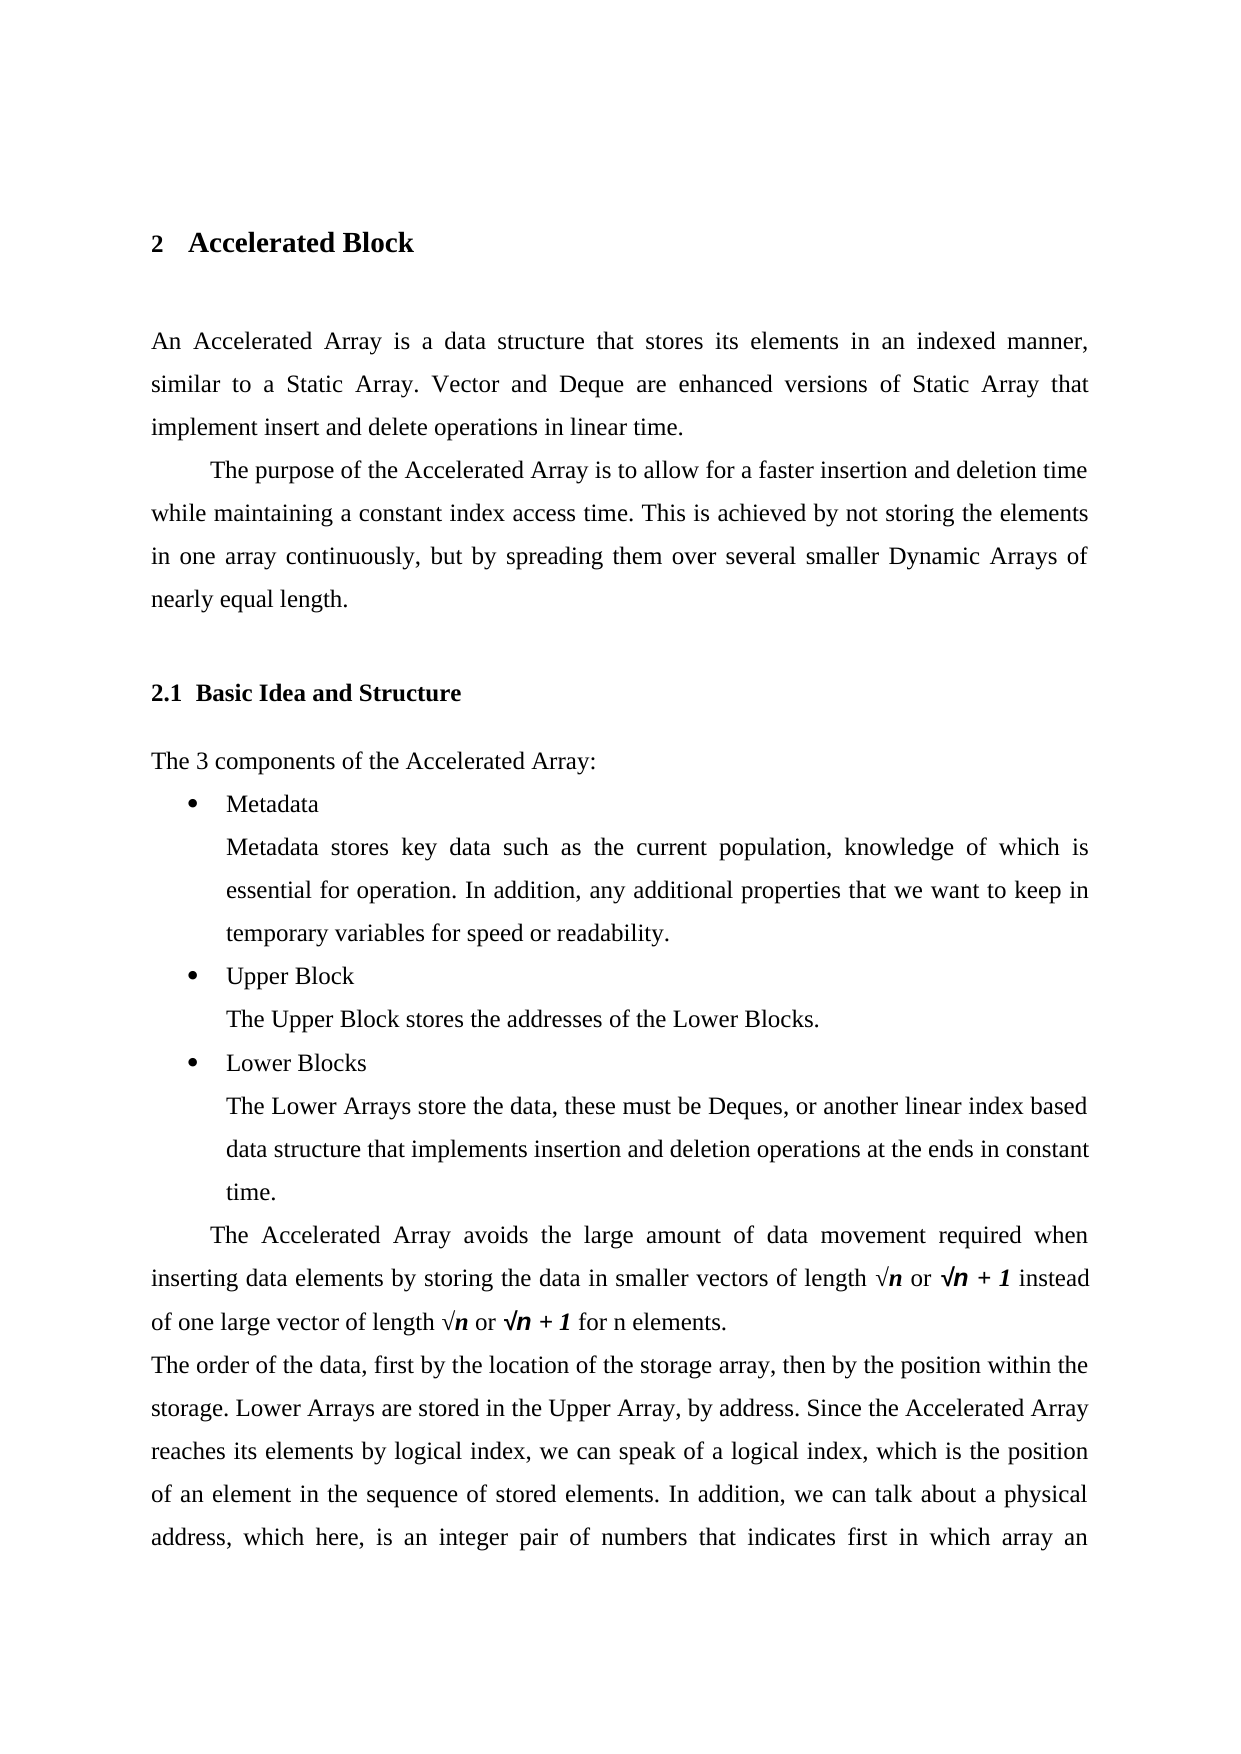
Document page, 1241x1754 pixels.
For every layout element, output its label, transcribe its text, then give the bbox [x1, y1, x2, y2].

text An Accelerated Array is a data structure that stores its elements in an indexed manner, similar to a Static Array. Vector and Deque are enhanced versions of Static Array that implement insert and delete operations in linear time. [151, 326, 1089, 441]
list Metadata [188, 789, 1089, 818]
subtitle Basic Idea and Structure [151, 678, 1089, 706]
list Upper Block [188, 961, 1089, 990]
text Metadata stores key data such as the current population, knowledge of which is essential for operation. In addition, any additional properties that we want to keep in temporary variables for speed or readability. [226, 832, 1089, 947]
text The Accelerated Array avoids the large amount of data movement required when inserting data elements by storing the data in smaller vectors of length √n or √n + 1 instead of one large vector of length √n or √n + 1 for n elements. [151, 1220, 1089, 1335]
text The 3 components of the Accelerated Array: [151, 746, 1089, 774]
text The Upper Block stores the addresses of the Lower Blocks. [226, 1004, 1089, 1033]
text The Lower Arrays store the data, these must be Deques, or another linear index based data structure that implements insertion and deletion operations at the ends in constant time. [226, 1091, 1089, 1206]
text The purpose of the Accelerated Array is to allow for a faster insertion and deletion time while maintaining a constant index access time. This is achieved by not storing the elements in one array continuously, but by spreading them over several smaller Dynamic Arrays of nearly equal length. [151, 455, 1089, 613]
subtitle Accelerated Block [151, 226, 1089, 259]
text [151, 1350, 1089, 1551]
list Lower Blocks [188, 1048, 1089, 1076]
